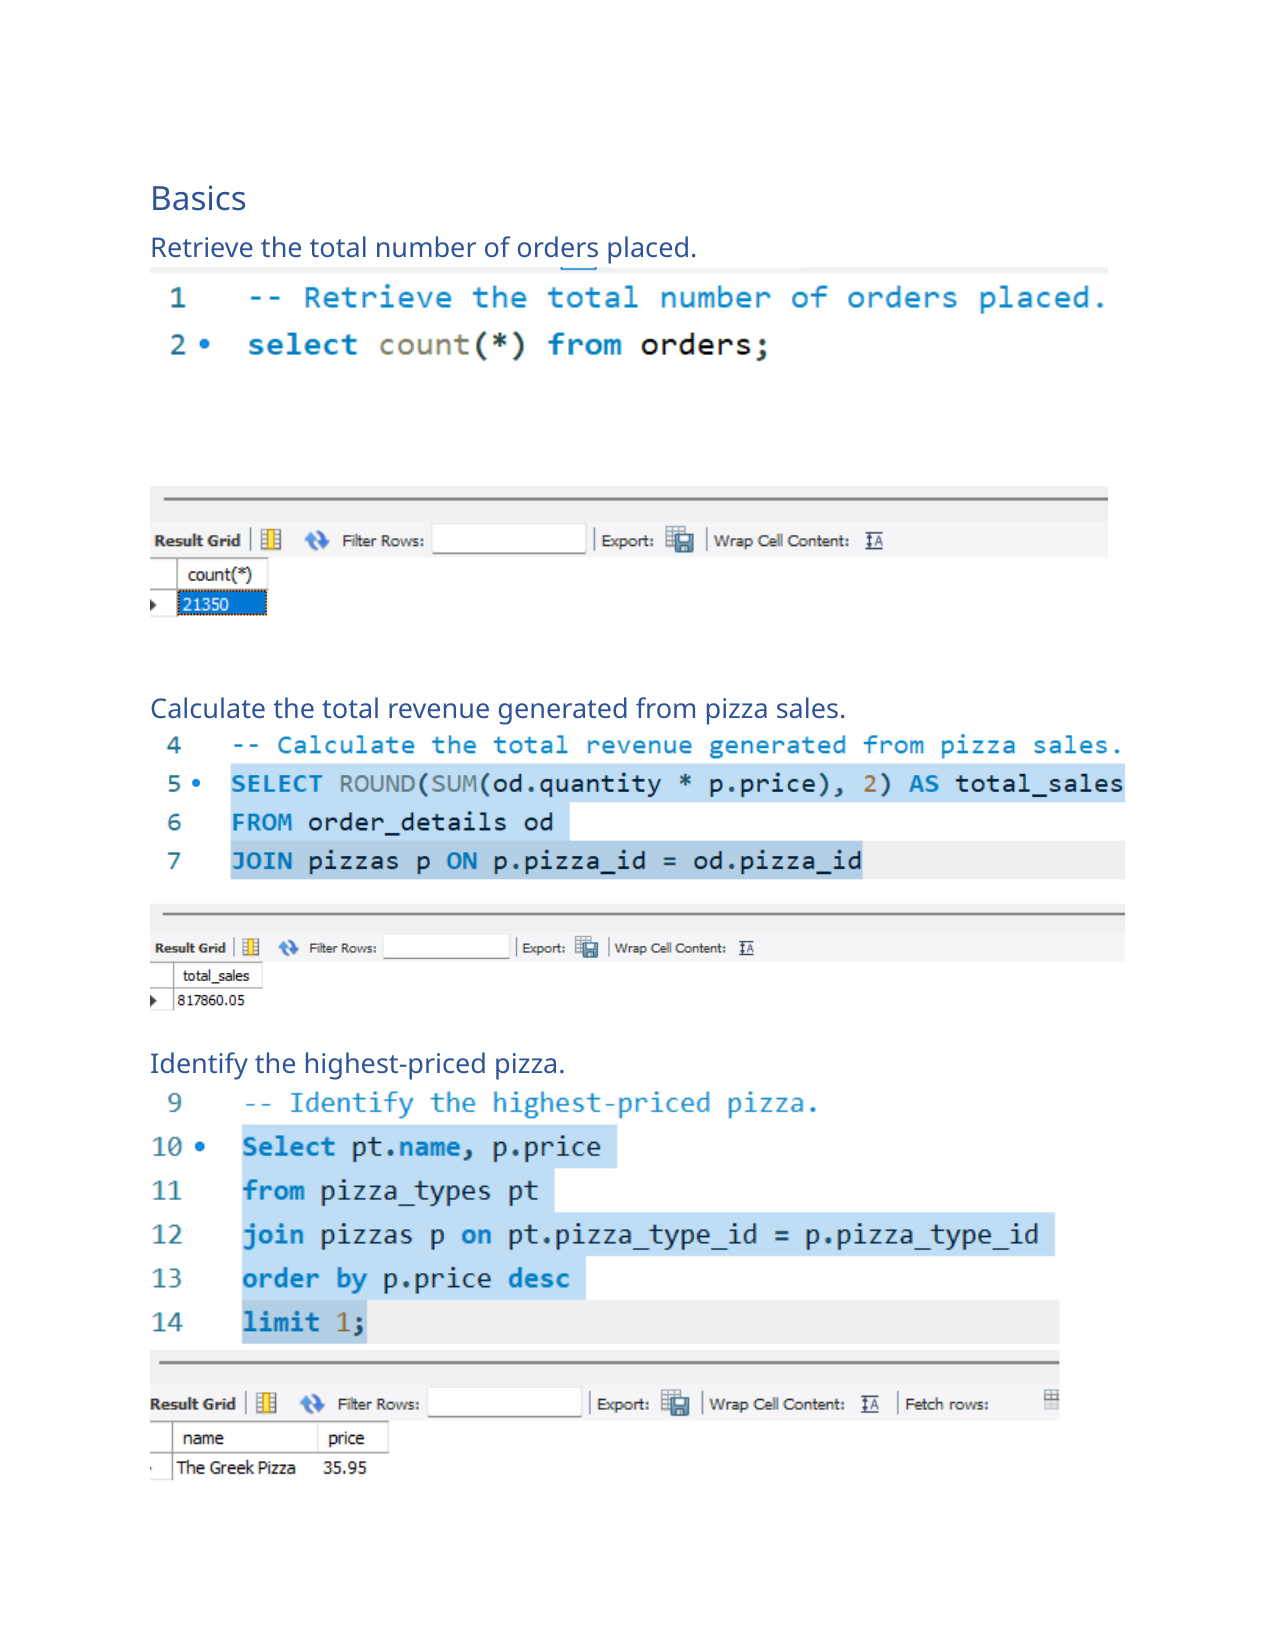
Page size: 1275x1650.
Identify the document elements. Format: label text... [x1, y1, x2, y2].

subtitle Basics [150, 175, 1125, 220]
picture [150, 729, 1125, 1026]
picture [150, 267, 1108, 625]
subtitle Retrieve the total number of orders placed. [150, 228, 1125, 265]
subtitle Identify the highest-priced pizza. [150, 1045, 1125, 1082]
subtitle Calculate the total revenue generated from pizza sales. [150, 690, 1125, 727]
picture [150, 1084, 1060, 1482]
